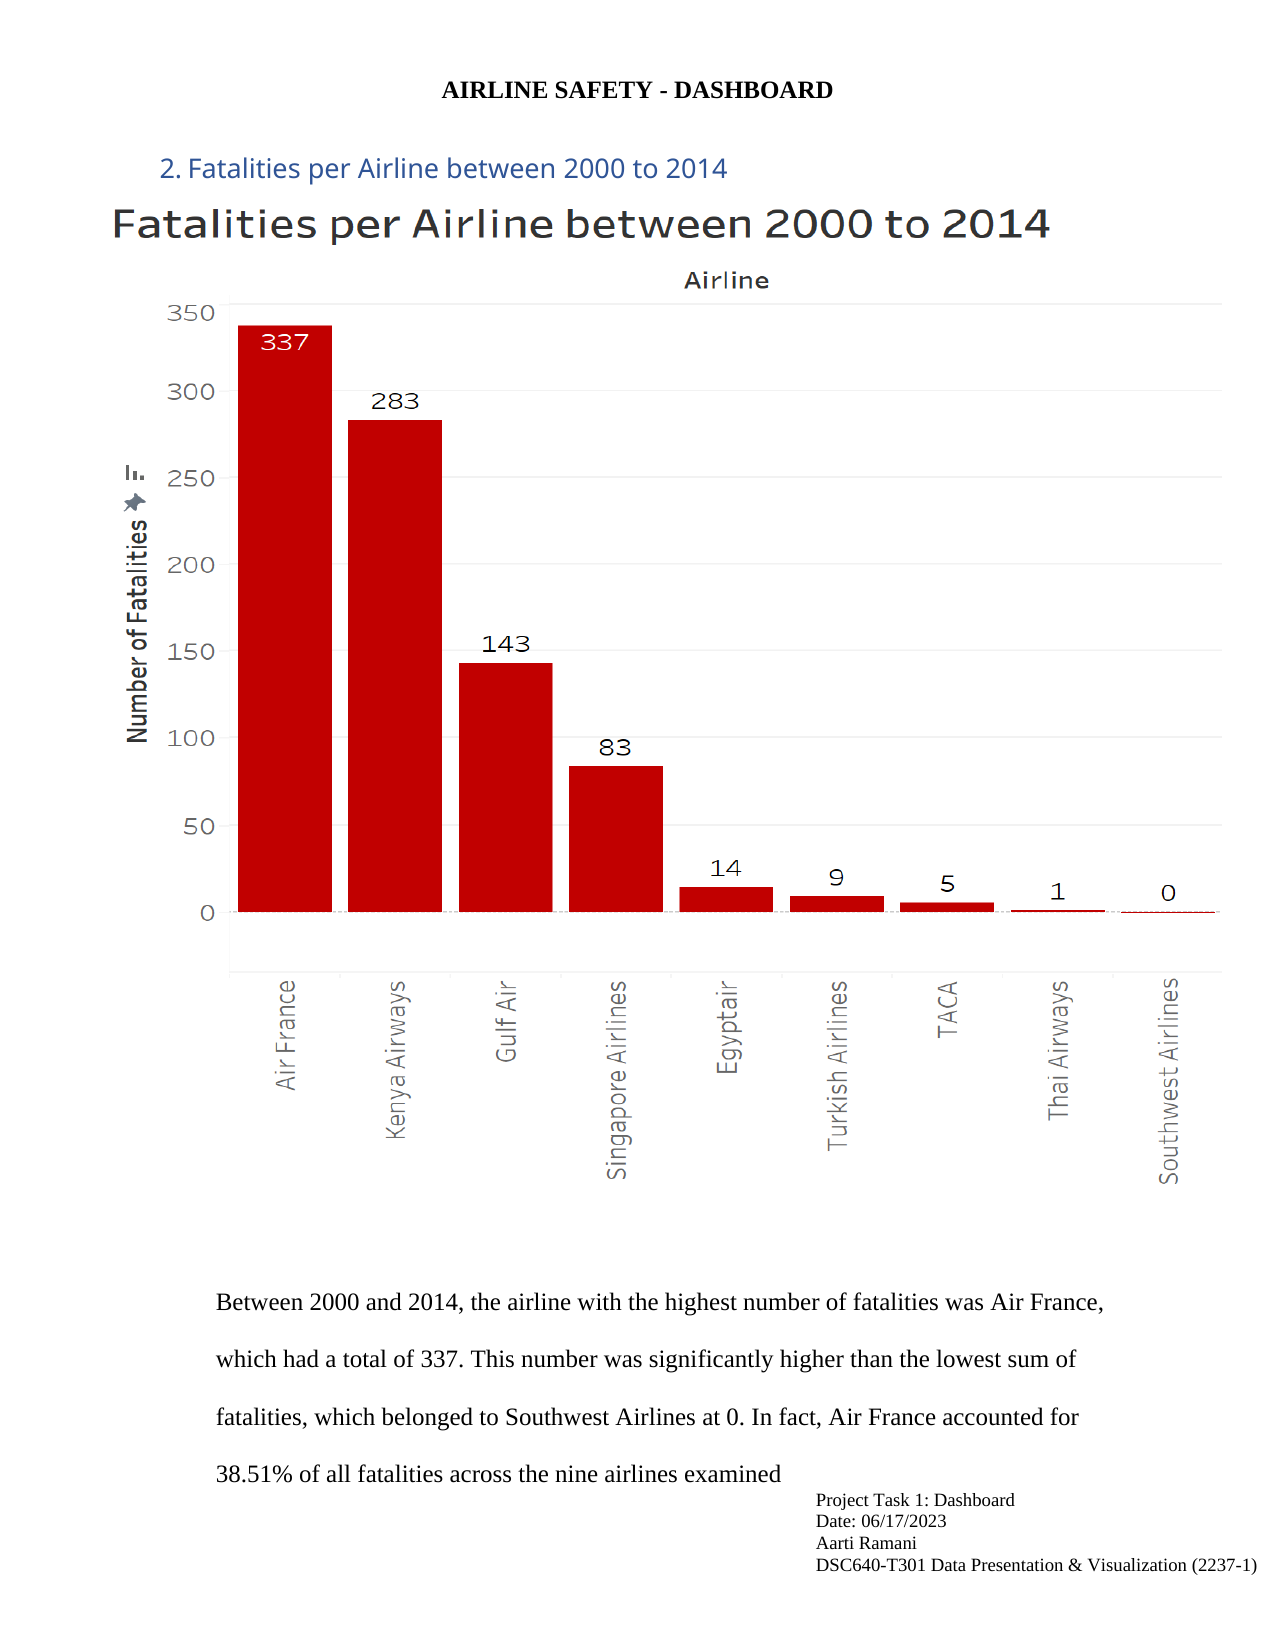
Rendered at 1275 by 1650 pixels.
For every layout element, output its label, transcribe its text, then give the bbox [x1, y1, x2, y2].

text Between 2000 and 2014, the airline with the highest number of fatalities was Air France, which had a total of 337. This number was significantly higher than the lowest sum of fatalities, which belonged to Southwest Airlines at 0. In fact, Air France accounted for 38.51% of all fatalities across the nine airlines examined [216, 1287, 1109, 1488]
picture [103, 186, 1222, 1201]
subtitle Fatalities per Airline between 2000 to 2014 [159, 150, 1125, 186]
